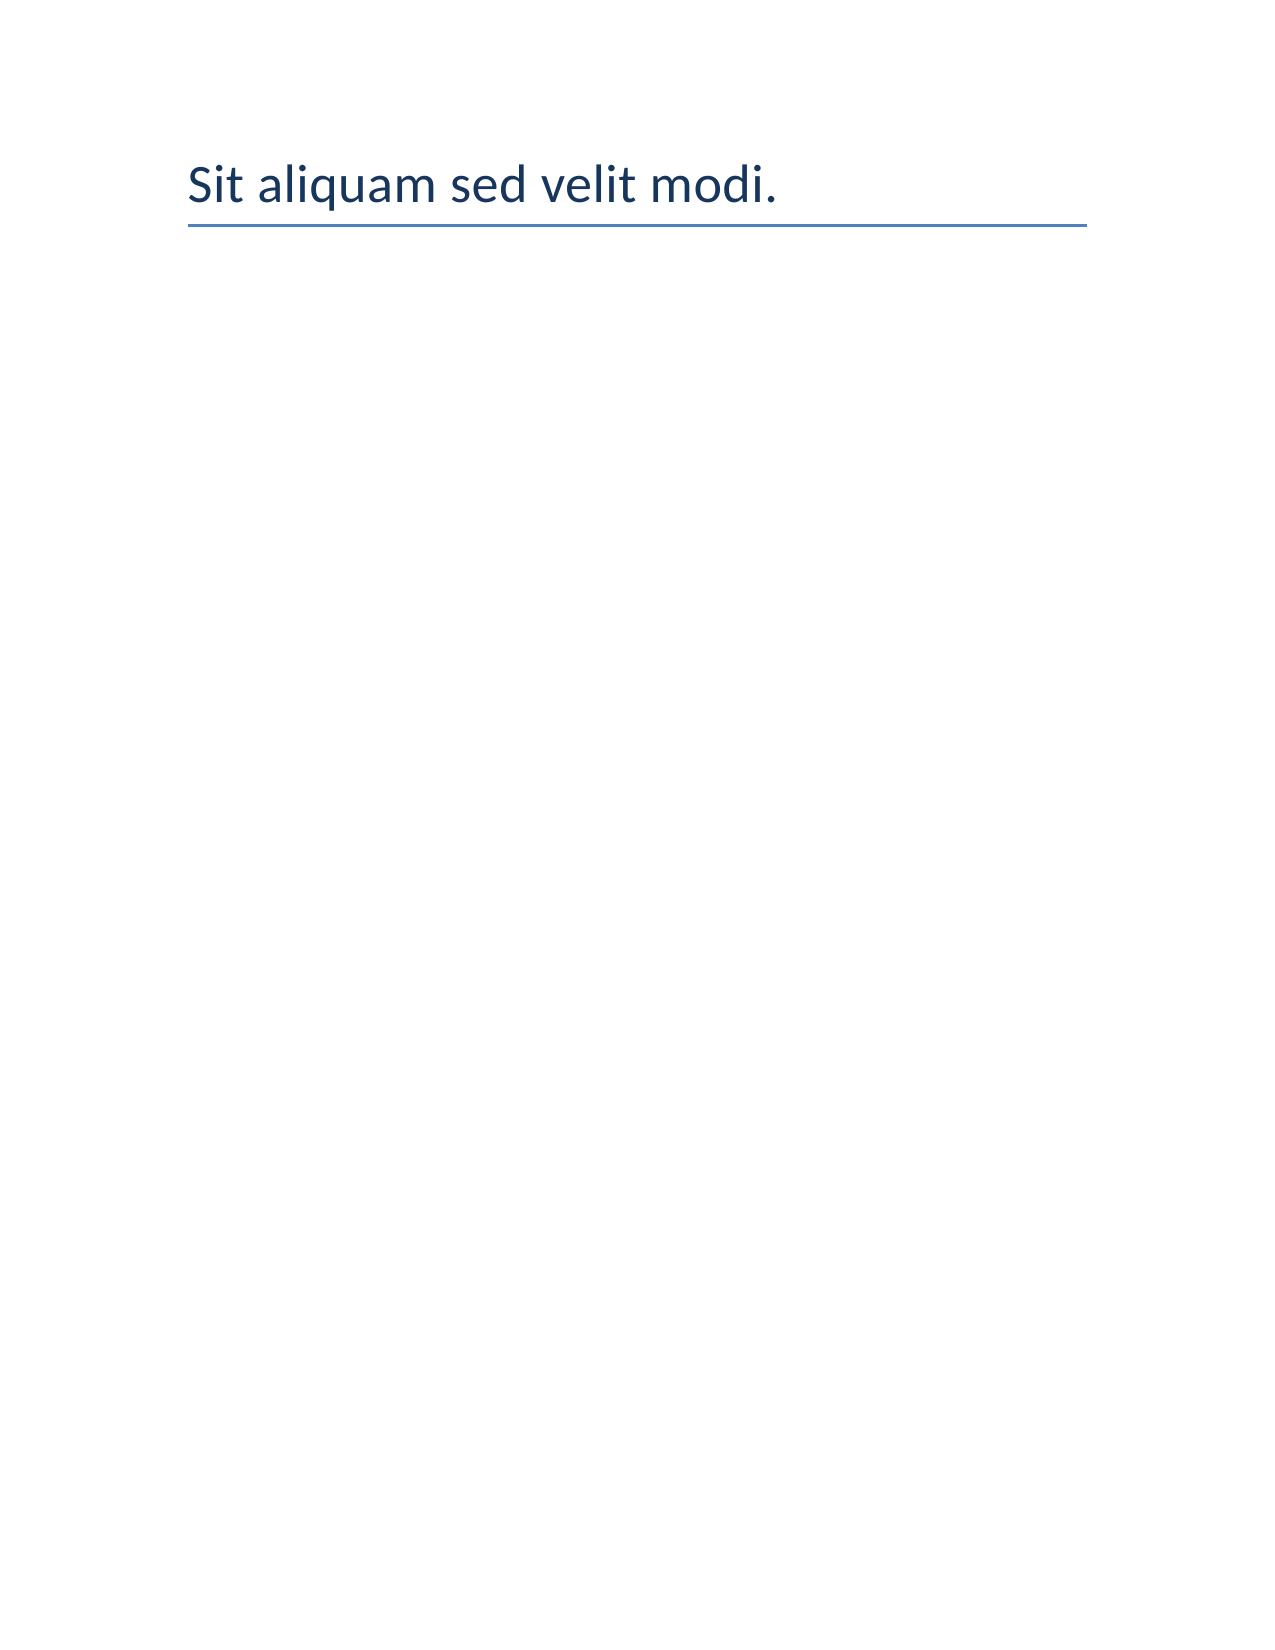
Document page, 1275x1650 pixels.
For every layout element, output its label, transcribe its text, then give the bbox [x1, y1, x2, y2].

title Sit aliquam sed velit modi. [187, 150, 1087, 227]
